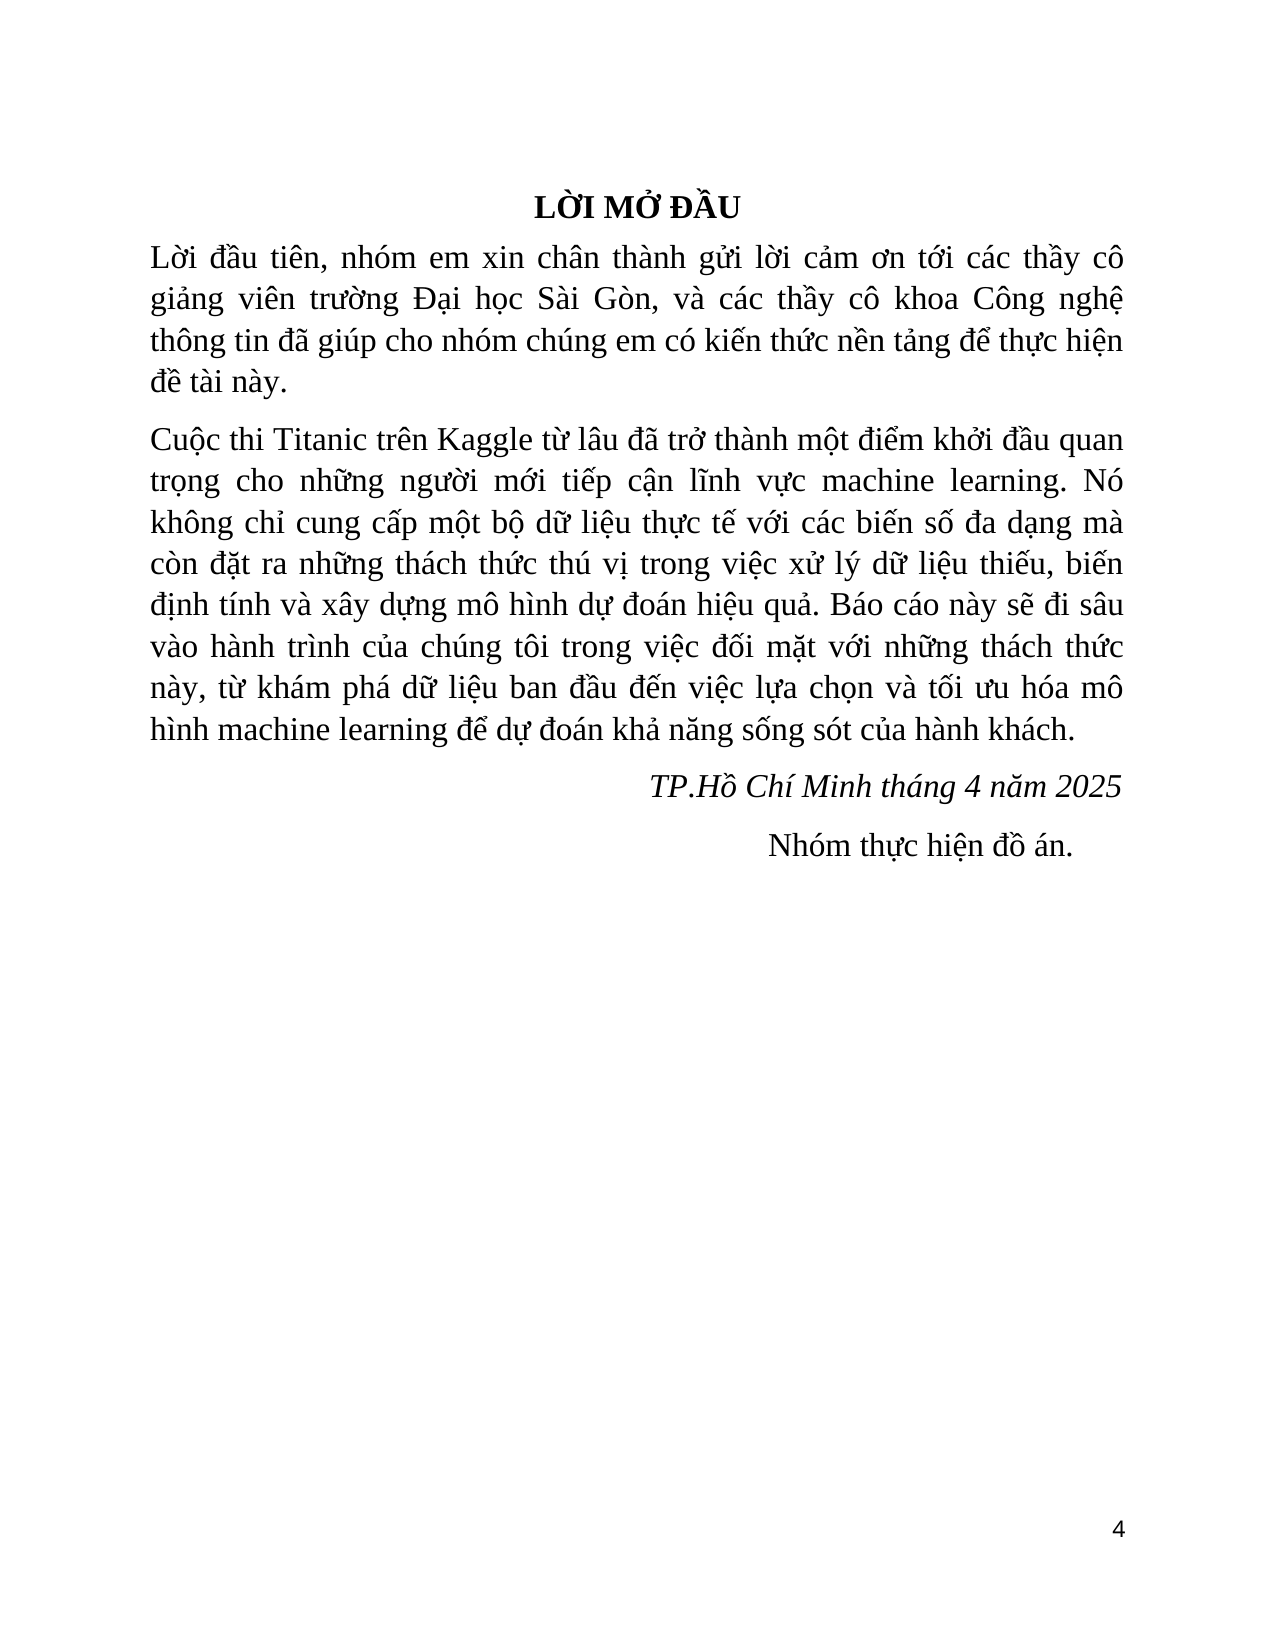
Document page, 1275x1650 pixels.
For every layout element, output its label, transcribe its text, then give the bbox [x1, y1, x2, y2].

text Cuộc thi Titanic trên Kaggle từ lâu đã trở thành một điểm khởi đầu quan trọng cho những người mới tiếp cận lĩnh vực machine learning. Nó không chỉ cung cấp một bộ dữ liệu thực tế với các biến số đa dạng mà còn đặt ra những thách thức thú vị trong việc xử lý dữ liệu thiếu, biến định tính và xây dựng mô hình dự đoán hiệu quả. Báo cáo này sẽ đi sâu vào hành trình của chúng tôi trong việc đối mặt với những thách thức này, từ khám phá dữ liệu ban đầu đến việc lựa chọn và tối ưu hóa mô hình machine learning để dự đoán khả năng sống sót của hành khách. [150, 419, 1125, 747]
text Nhóm thực hiện đồ án. [450, 825, 1125, 863]
subtitle LỜI MỞ ĐẦU [150, 187, 1125, 226]
text Lời đầu tiên, nhóm em xin chân thành gửi lời cảm ơn tới các thầy cô giảng viên trường Đại học Sài Gòn, và các thầy cô khoa Công nghệ thông tin đã giúp cho nhóm chúng em có kiến thức nền tảng để thực hiện đề tài này. [150, 237, 1125, 399]
text TP.Hồ Chí Minh tháng 4 năm 2025 [150, 767, 1125, 805]
